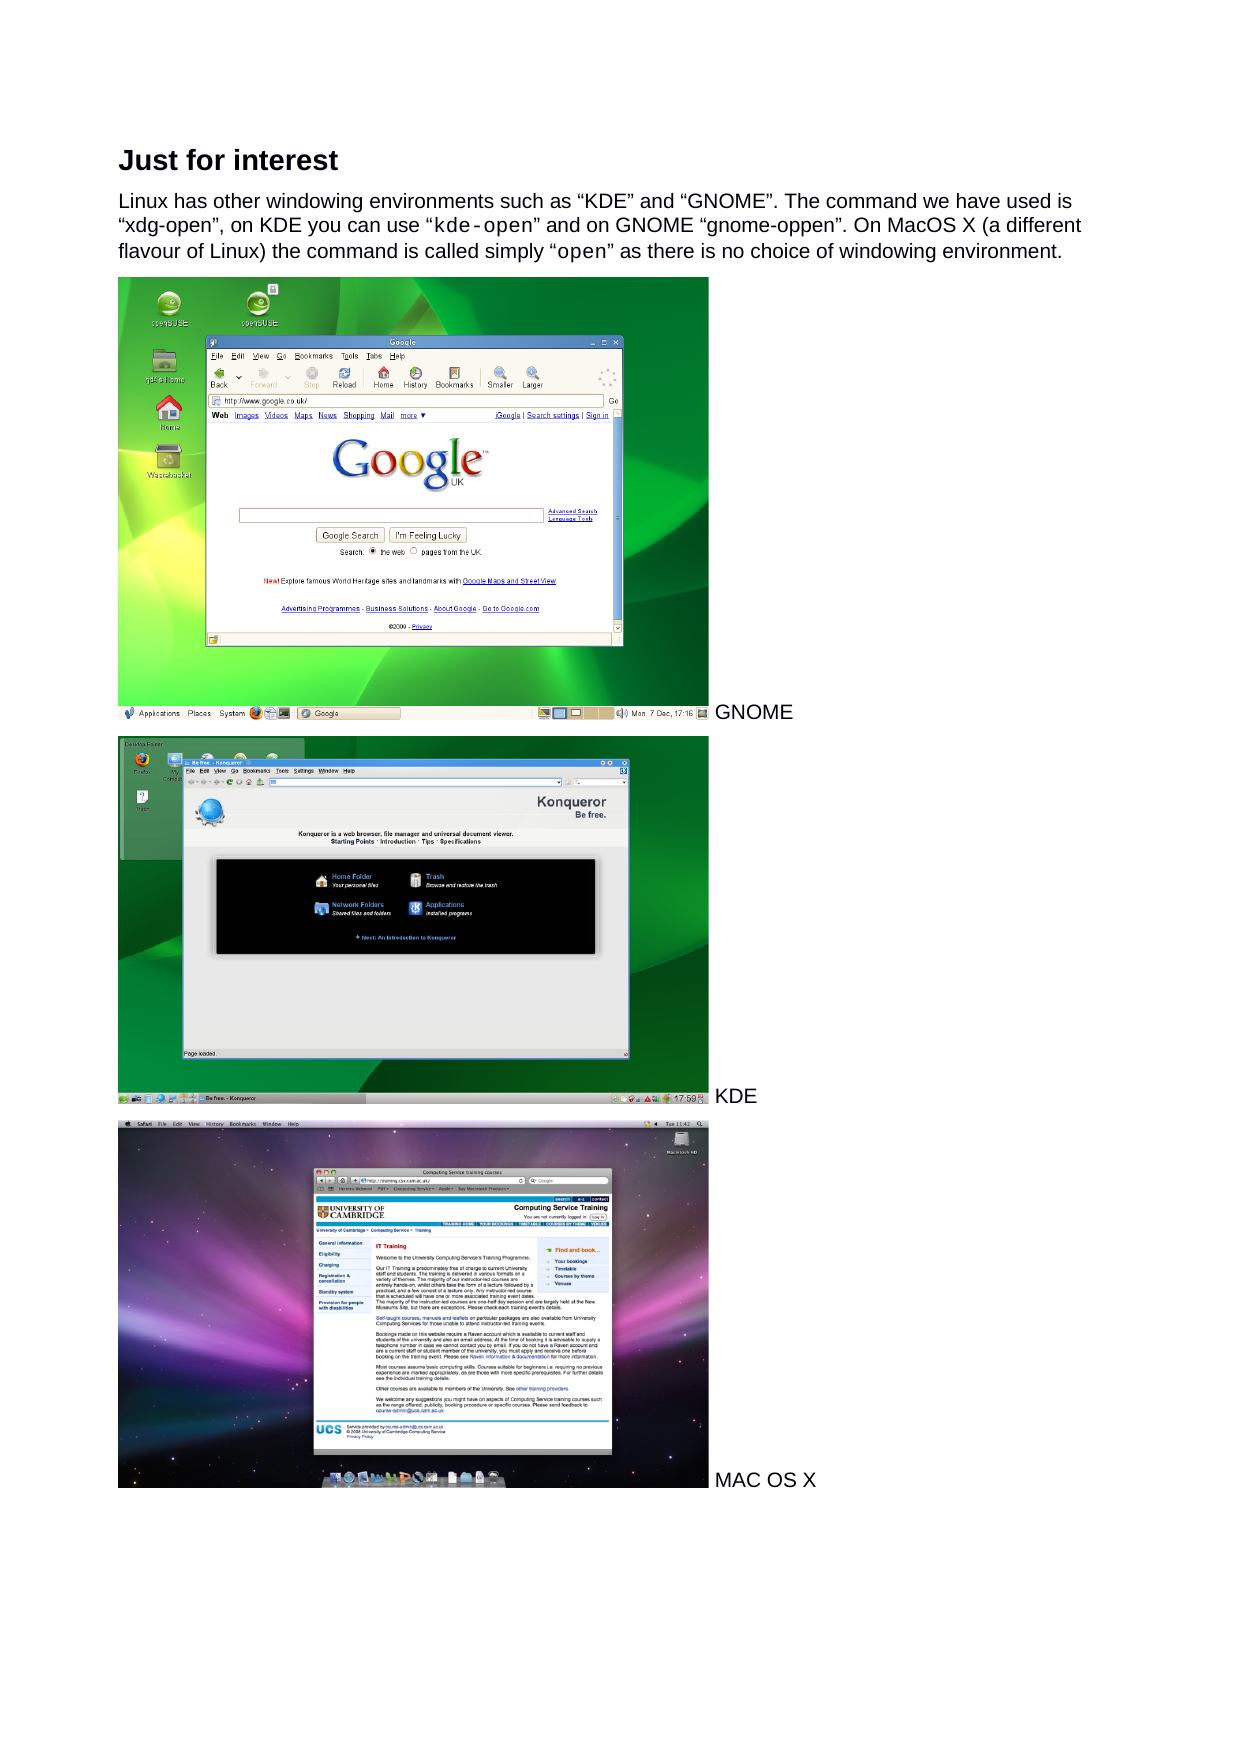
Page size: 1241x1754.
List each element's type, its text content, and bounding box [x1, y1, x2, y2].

picture [118, 1120, 709, 1488]
picture [118, 736, 709, 1104]
text Linux has other windowing environments such as “KDE” and “GNOME”. The command we have used is “xdg-open”, on KDE you can use “kde-open” and on GNOME “gnome-oppen”. On MacOS X (a different flavour of Linux) the command is called simply “open” as there is no choice of windowing environment. [118, 189, 1122, 265]
picture [118, 277, 709, 720]
subtitle Just for interest [118, 143, 1122, 177]
